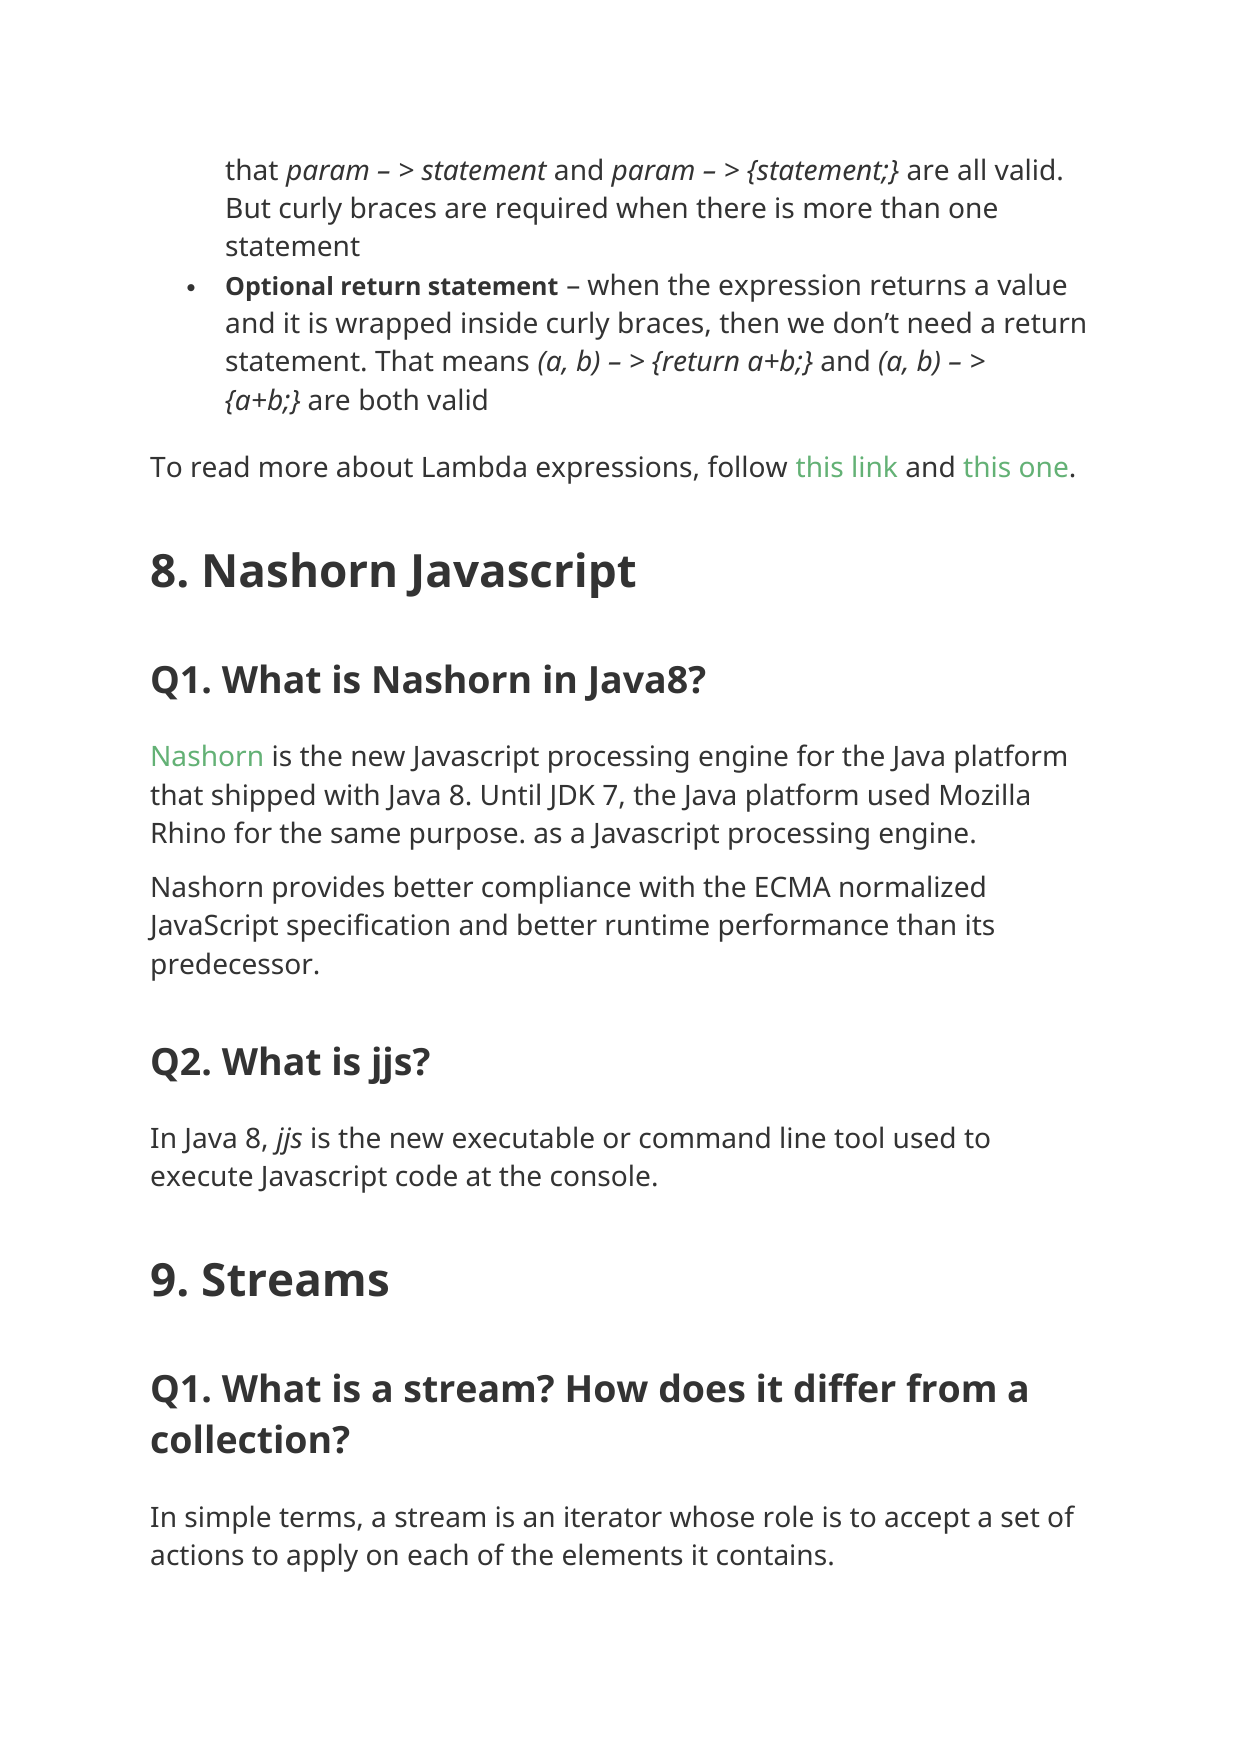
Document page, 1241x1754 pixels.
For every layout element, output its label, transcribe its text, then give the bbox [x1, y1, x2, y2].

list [187, 150, 1090, 265]
list Optional return statement – when the expression returns a value and it is wrapped inside curly braces, then we don’t need a return statement. That means (a, b) – > {return a+b;} and (a, b) – > {a+b;} are both valid [187, 265, 1090, 418]
text Q2. What is jjs? [150, 1035, 1090, 1086]
text In Java 8, jjs is the new executable or command line tool used to execute Javascript code at the console. [150, 1118, 1090, 1195]
text Q1. What is Nashorn in Java8? [150, 653, 1090, 704]
text In simple terms, a stream is an iterator whose role is to accept a set of actions to apply on each of the elements it contains. [150, 1497, 1090, 1574]
text To read more about Lambda expressions, follow this link and this one. [150, 447, 1090, 486]
text Q1. What is a stream? How does it differ from a collection? [150, 1362, 1090, 1464]
text 8. Nashorn Javascript [150, 538, 1090, 601]
text 9. Streams [150, 1248, 1090, 1310]
text Nashorn provides better compliance with the ECMA normalized JavaScript specification and better runtime performance than its predecessor. [150, 867, 1090, 982]
text Nashorn is the new Javascript processing engine for the Java platform that shipped with Java 8. Until JDK 7, the Java platform used Mozilla Rhino for the same purpose. as a Javascript processing engine. [150, 737, 1090, 852]
